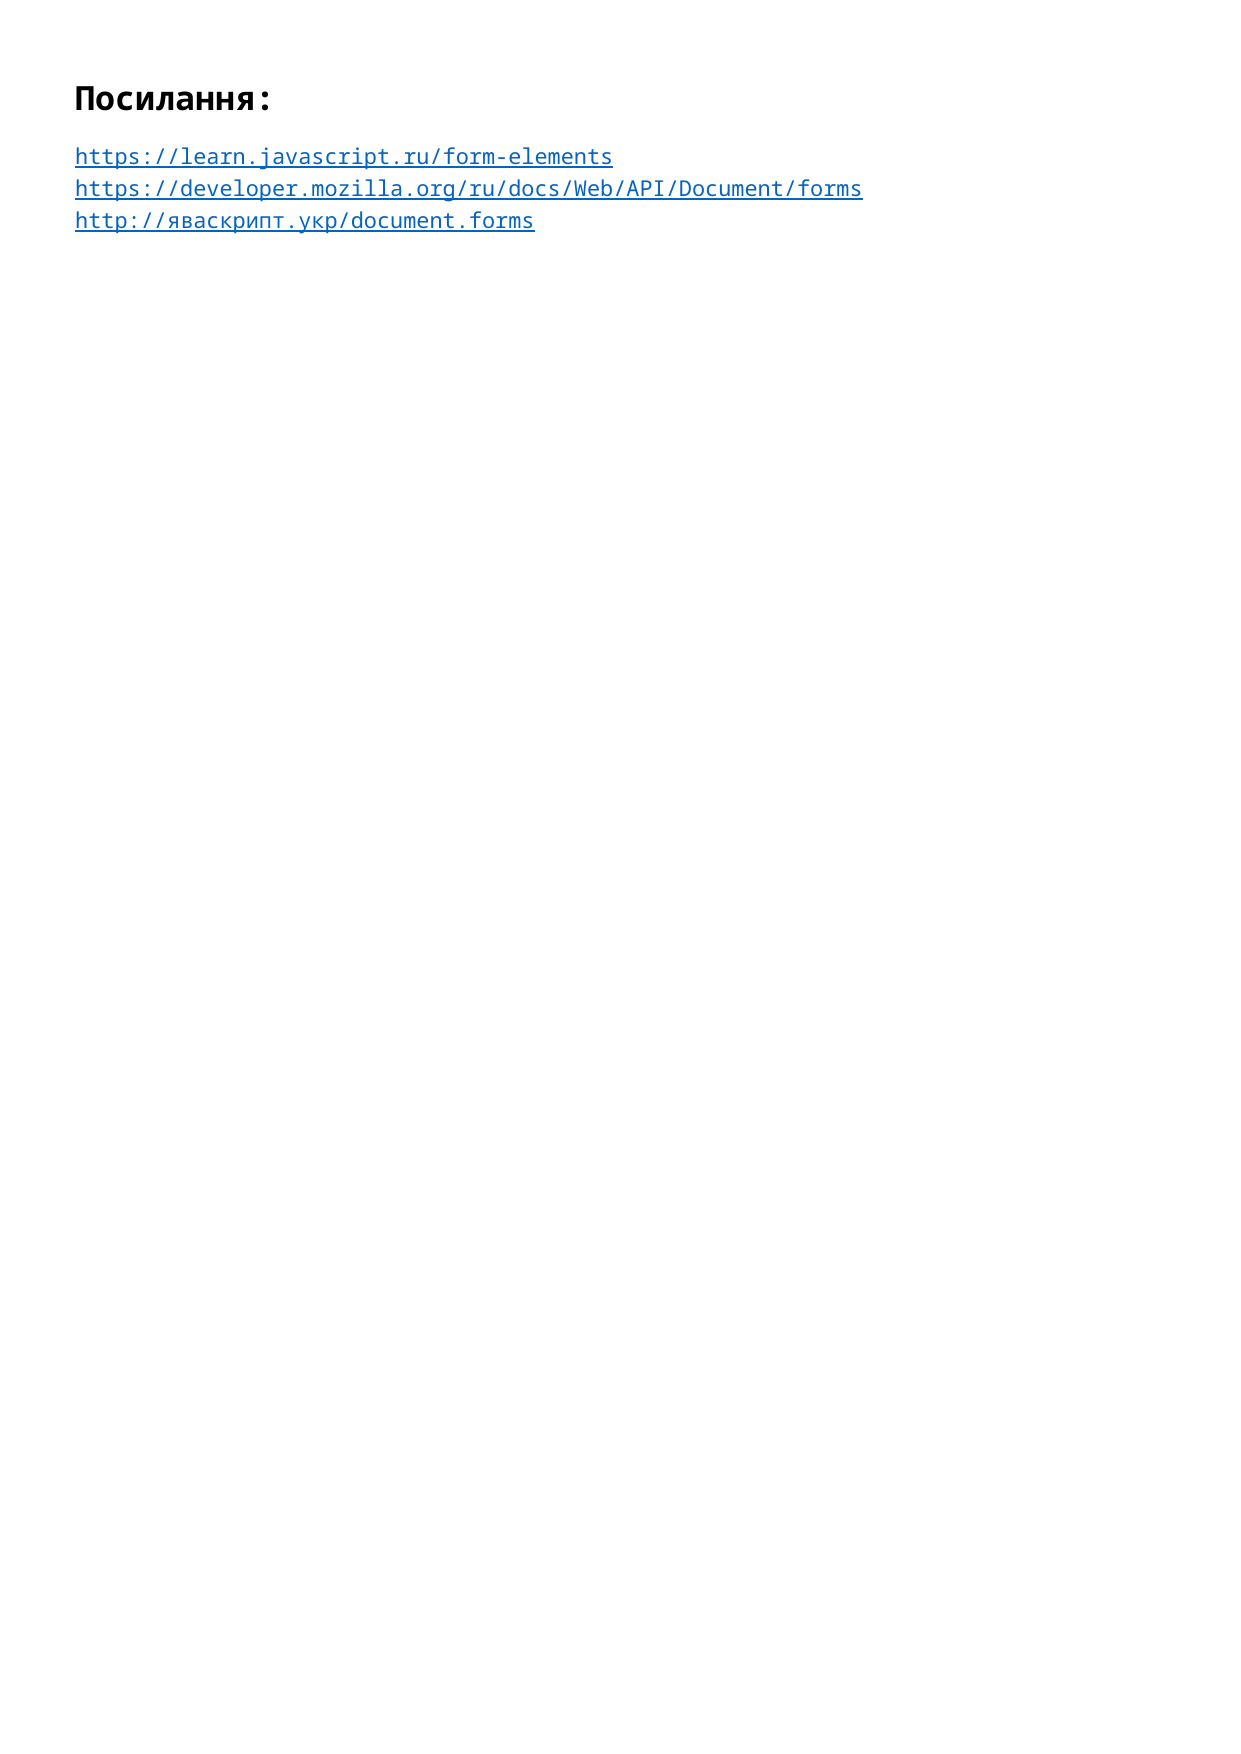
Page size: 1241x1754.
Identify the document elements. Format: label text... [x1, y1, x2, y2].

text https://developer.mozilla.org/ru/docs/Web/API/Document/forms [75, 173, 1165, 202]
text Посилання: [75, 75, 1165, 120]
text http://яваскрипт.укр/document.forms [75, 205, 1165, 234]
text https://learn.javascript.ru/form-elements [75, 141, 1165, 170]
